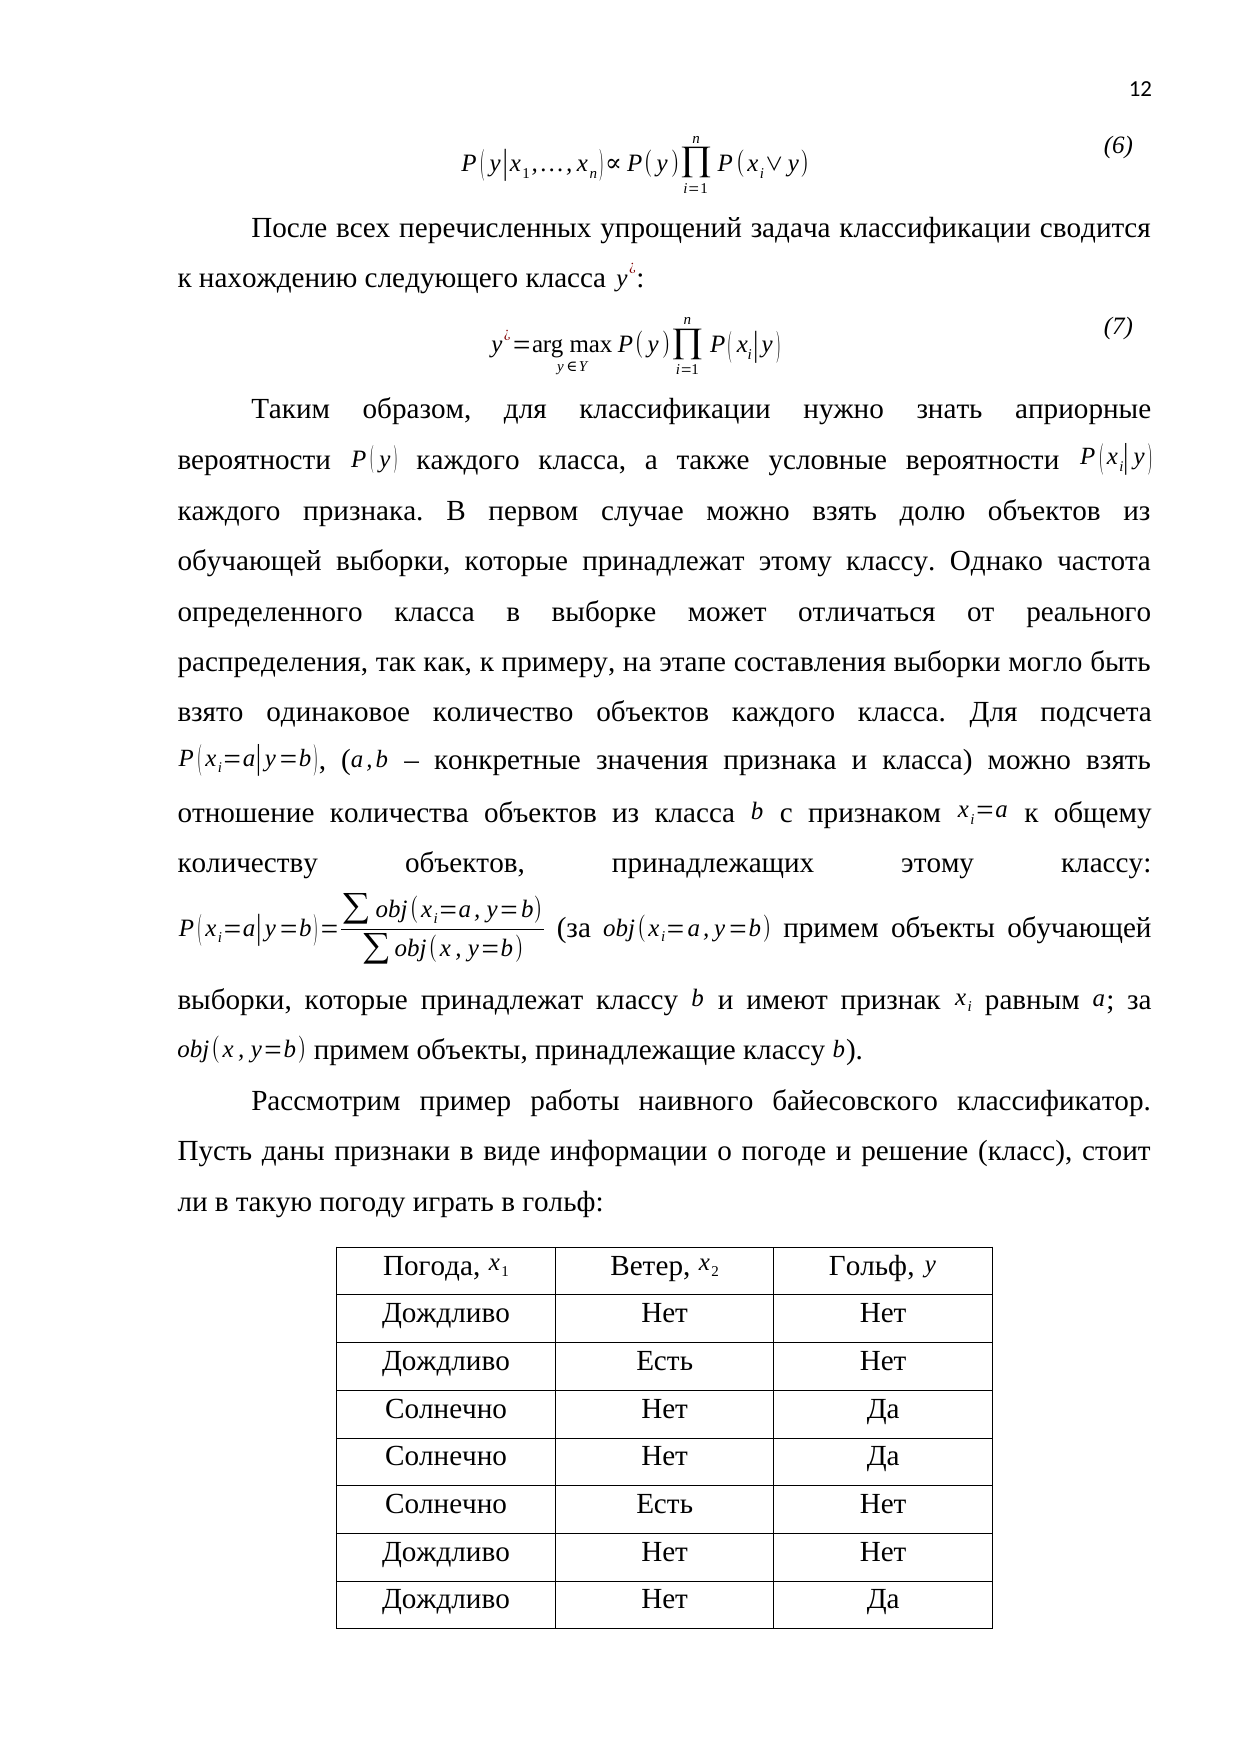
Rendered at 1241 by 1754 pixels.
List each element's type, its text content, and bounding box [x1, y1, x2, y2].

table_cell Нет [556, 1295, 773, 1342]
table_cell Дождливо [337, 1534, 555, 1581]
table_cell Дождливо [337, 1582, 555, 1628]
table_cell Солнечно [337, 1391, 555, 1437]
table_cell Дождливо [337, 1343, 555, 1390]
table_cell Нет [556, 1439, 773, 1485]
table_cell Нет [556, 1582, 773, 1628]
text Рассмотрим пример работы наивного байесовского классификатор. Пусть даны признаки в виде информации о погоде и решение (класс), стоит ли в такую погоду играть в гольф: [177, 1083, 1152, 1217]
table_header Ветер, [556, 1248, 773, 1294]
table_cell Да [774, 1582, 992, 1628]
table_cell Да [774, 1439, 992, 1485]
table_cell Солнечно [337, 1486, 555, 1533]
table_cell Есть [556, 1486, 773, 1533]
table_cell Нет [556, 1391, 773, 1437]
table_cell Нет [556, 1534, 773, 1581]
table_cell Нет [774, 1343, 992, 1390]
table_header Гольф, [774, 1248, 992, 1294]
table_cell Нет [774, 1295, 992, 1342]
table_header [177, 130, 1092, 210]
table_cell Да [774, 1391, 992, 1437]
table_header Погода, [337, 1248, 555, 1294]
table_header (6) [1092, 130, 1151, 210]
table_header [177, 311, 1092, 391]
table_cell Нет [774, 1486, 992, 1533]
table_cell Нет [774, 1534, 992, 1581]
table_cell Есть [556, 1343, 773, 1390]
table_header (7) [1092, 311, 1151, 391]
text После всех перечисленных упрощений задача классификации сводится к нахождению следующего класса : [177, 210, 1152, 294]
table_cell Солнечно [337, 1439, 555, 1485]
table_cell Дождливо [337, 1295, 555, 1342]
